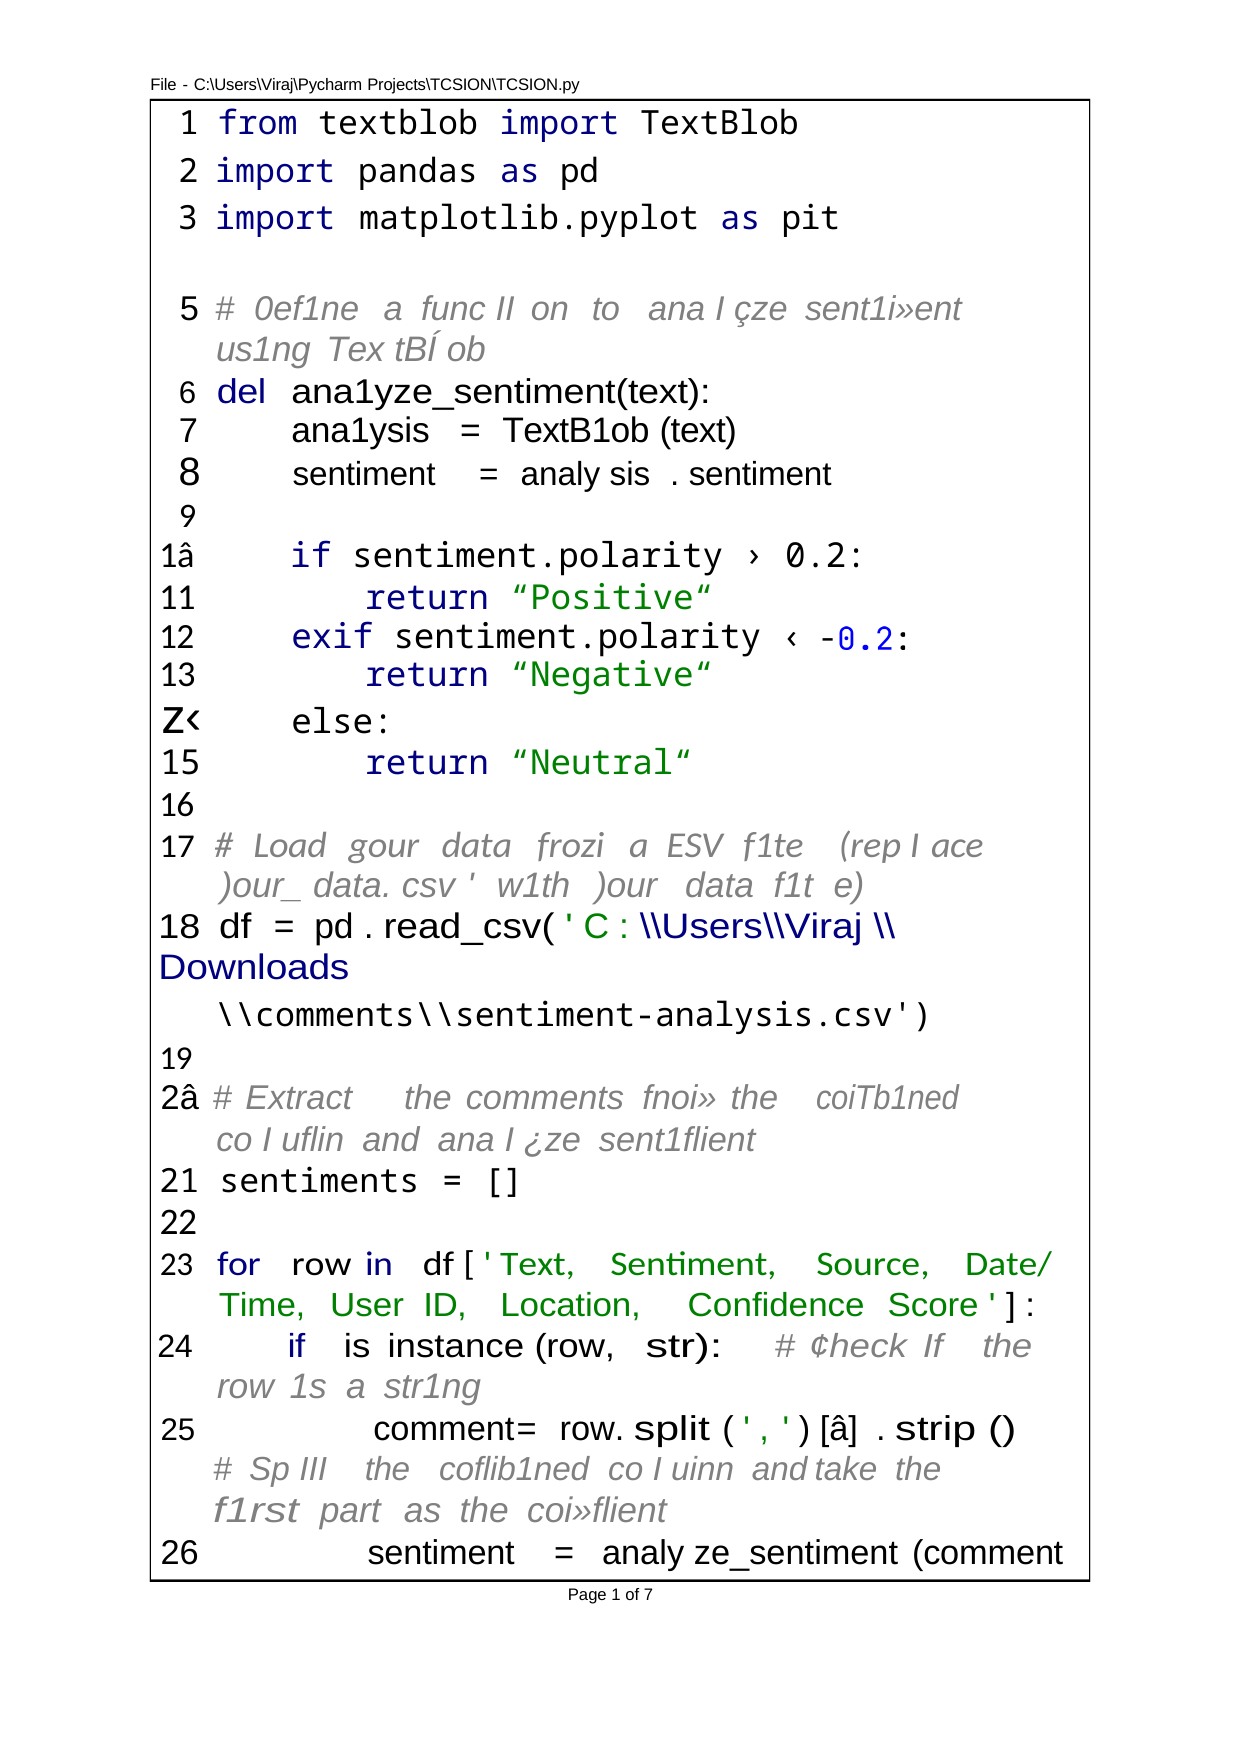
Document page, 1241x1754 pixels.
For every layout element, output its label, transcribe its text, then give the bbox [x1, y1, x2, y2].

list sentiment = analy ze_sentiment (comment [160, 1532, 1071, 1572]
list import matplotlib.pyplot as pit [178, 194, 1071, 239]
text 22 [159, 1199, 1071, 1243]
list ana1ysis = TextB1ob (text) [179, 411, 1071, 450]
text 11 return “Positive“ [159, 576, 1071, 617]
text 15 return “Neutral“ [160, 743, 1071, 782]
text 18 df = pd . read_csv( ' C : \\Users\\Viraj \\Downloads [158, 906, 1071, 987]
subtitle row 1s a str1ng [217, 1366, 1071, 1406]
list import pandas as pd [178, 146, 1071, 192]
subtitle us1ng Tex tBÍ ob [216, 328, 1071, 369]
list if is instance (row, str): # ¢heck If the [146, 1326, 1032, 1364]
list for row in df [ ' Text, Sentiment, Source, Date/ [159, 1243, 1071, 1284]
list del ana1yze_sentiment(text): [179, 371, 1071, 410]
text 2â # Extract the comments fnoi» the coiTb1ned co I uflin and ana I ¿ze sent1flient [160, 1077, 961, 1159]
text 12 exif sentiment.polarity ‹ [159, 617, 1071, 658]
text \\comments\\sentiment-analysis.csv') [215, 991, 1071, 1036]
picture [822, 626, 906, 650]
list comment = row. split ( ' , ' ) [â] . strip () # Sp III the coflib1ned co I uinn and take the f1rst part as the coi»flient [160, 1408, 1021, 1530]
list from textblob import TextBlob [179, 98, 1071, 144]
subtitle 17 # Load gour data frozi a ESV f1te (rep I ace [159, 825, 1071, 866]
text )our_ data. csv ' w1th )our data f1t e) [220, 866, 1071, 906]
text 13 return “Negative“ [159, 658, 1071, 694]
text 16 [159, 782, 1071, 825]
text 9 [178, 494, 1071, 536]
text 21 sentiments = [] [159, 1162, 1071, 1199]
text 19 [159, 1037, 1071, 1077]
text z‹ else: [161, 694, 1071, 743]
list # 0ef1ne a func II on to ana I çze sent1i»ent [179, 288, 1071, 328]
text 1â if sentiment.polarity › 0.2: [159, 536, 1071, 576]
list sentiment = analy sis . sentiment [178, 450, 1071, 494]
text Time, User ID, Location, Confidence Score ' ] : [146, 1285, 1036, 1323]
